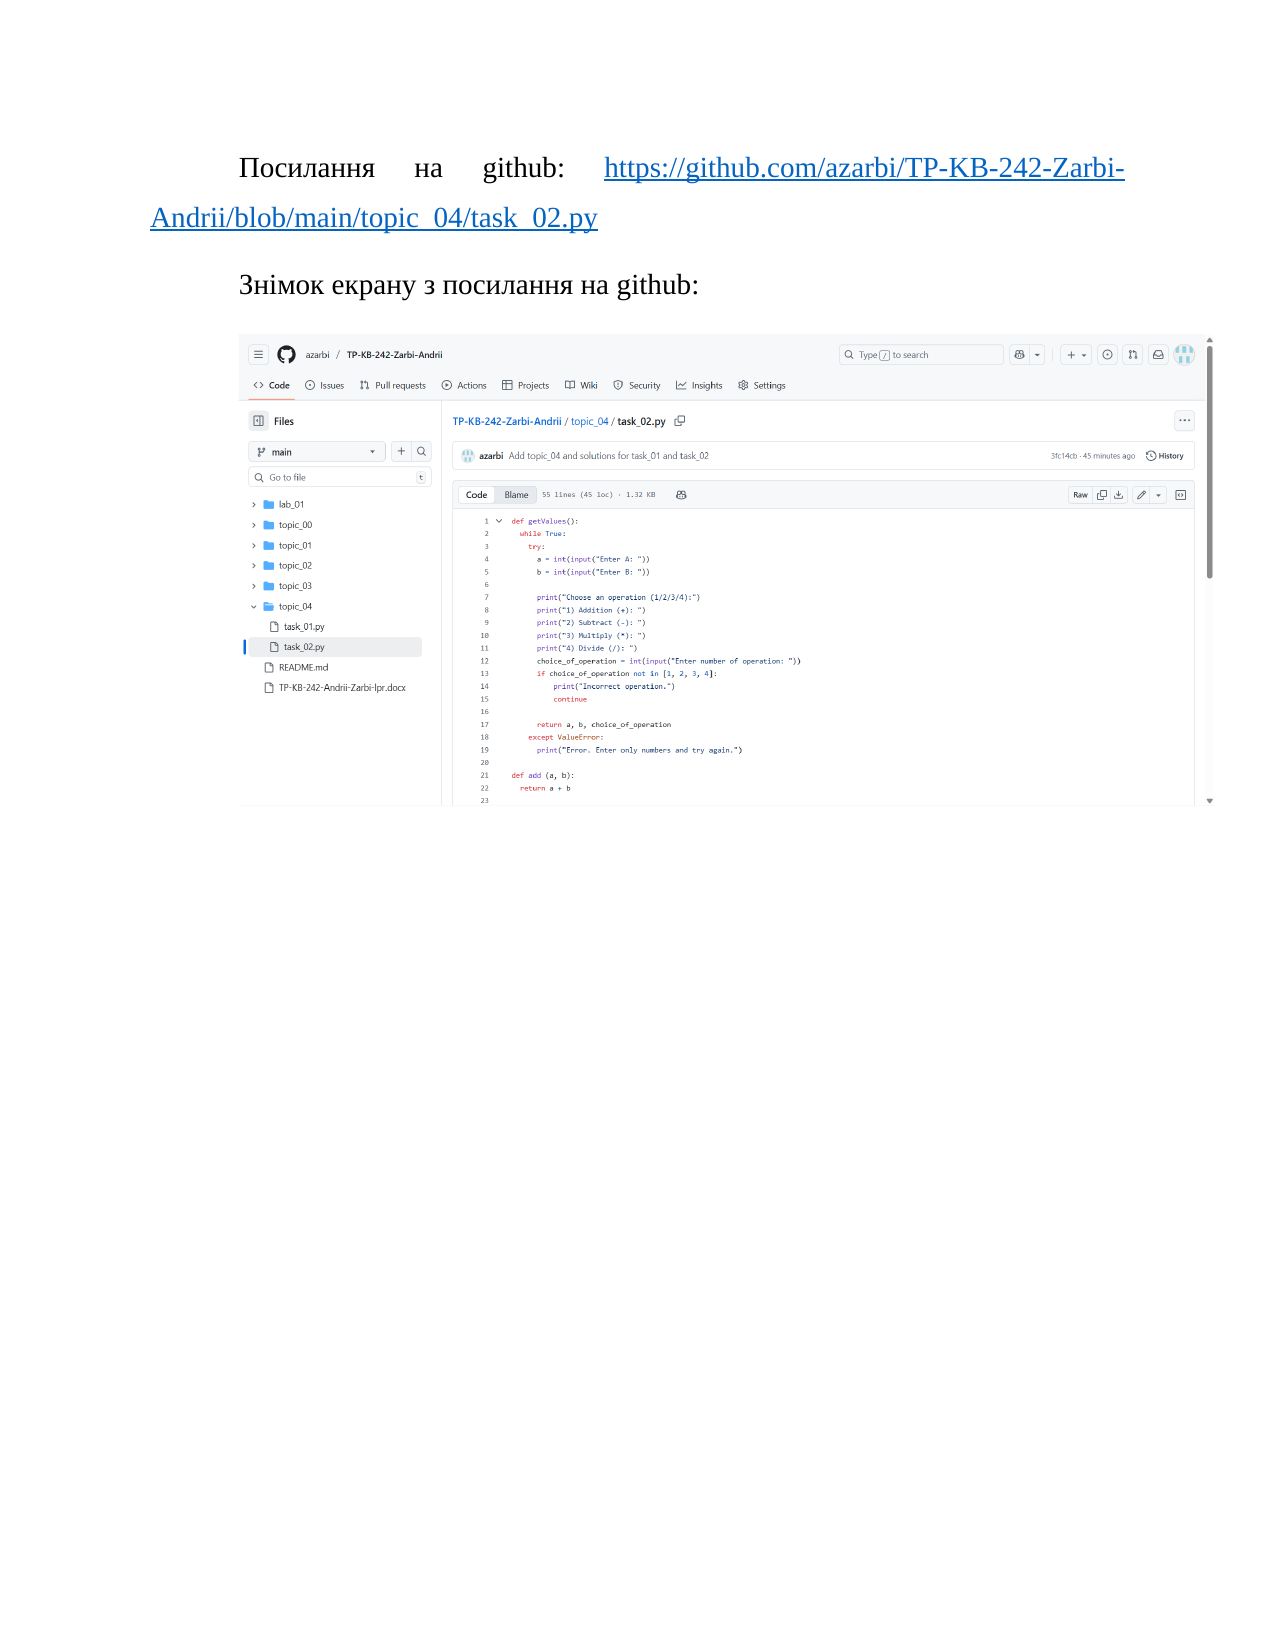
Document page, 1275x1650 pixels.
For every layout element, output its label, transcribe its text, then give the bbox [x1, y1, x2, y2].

picture [238, 334, 1214, 806]
text Знімок екрану з посилання на github: [150, 267, 1125, 301]
text Посилання на github: https://github.com/azarbi/TP-KB-242-Zarbi-Andrii/blob/main/topic_04/task_02.py [150, 150, 1125, 234]
